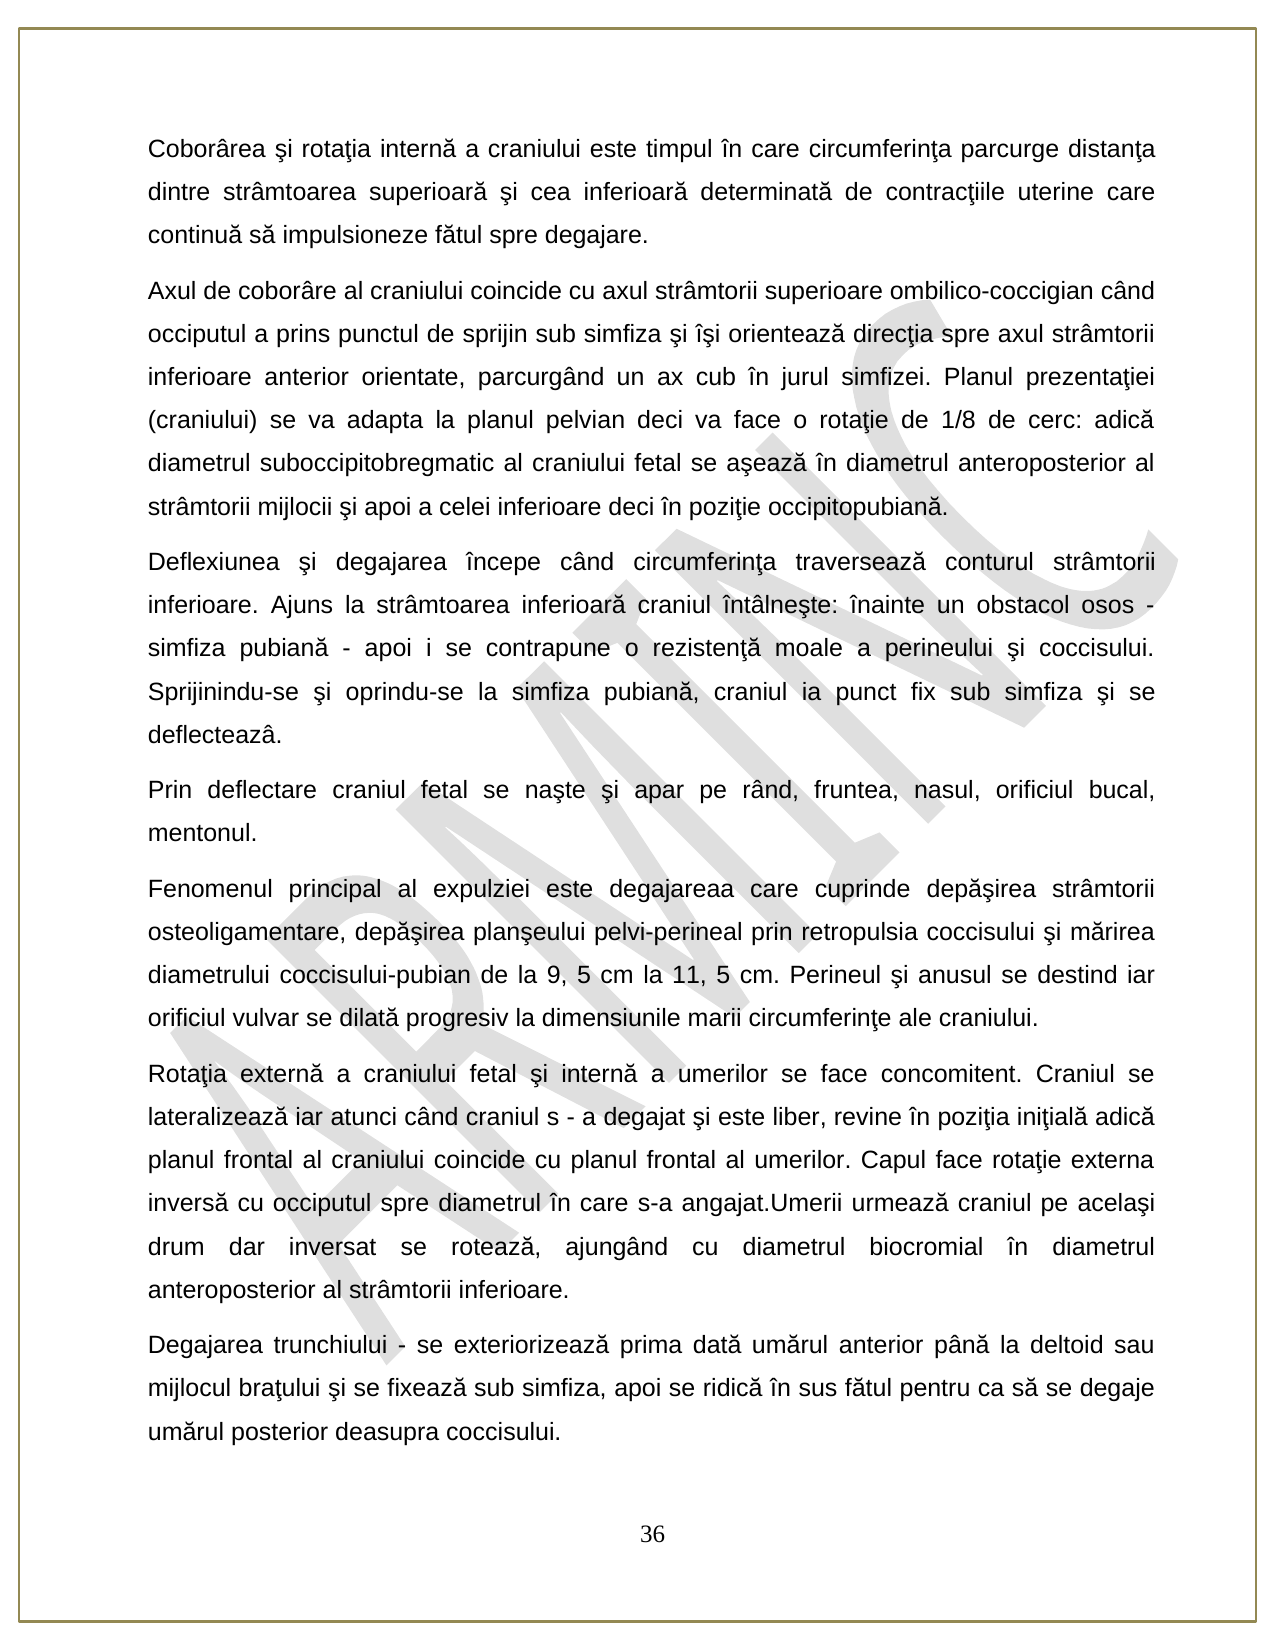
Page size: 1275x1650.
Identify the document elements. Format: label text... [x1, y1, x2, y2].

text Deflexiunea şi degajarea începe când circumferinţa traversează conturul strâmtorii inferioare. Ajuns la strâmtoarea inferioară craniul întâlneşte: înainte un obstacol osos - simfiza pubiană - apoi i se contrapune o rezistenţă moale a perineului şi coccisului. Sprijinindu-se şi oprindu-se la simfiza pubiană, craniul ia punct fix sub simfiza şi se deflecteazâ. [148, 547, 1157, 748]
text Axul de coborâre al craniului coincide cu axul strâmtorii superioare ombilico-coccigian când occiputul a prins punctul de sprijin sub simfiza şi îşi orientează direcţia spre axul strâmtorii inferioare anterior orientate, parcurgând un ax cub în jurul simfizei. Planul prezentaţiei (craniului) se va adapta la planul pelvian deci va face o rotaţie de 1/8 de cerc: adică diametrul suboccipitobregmatic al craniului fetal se aşează în diametrul anteroposterior al strâmtorii mijlocii şi apoi a celei inferioare deci în poziţie occipitopubiană. [148, 276, 1157, 520]
text Degajarea trunchiului - se exteriorizează prima dată umărul anterior până la deltoid sau mijlocul braţului şi se fixează sub simfiza, apoi se ridică în sus fătul pentru ca să se degaje umărul posterior deasupra coccisului. [148, 1330, 1157, 1445]
text Prin deflectare craniul fetal se naşte şi apar pe rând, fruntea, nasul, orificiul bucal, mentonul. [148, 775, 1157, 847]
text Rotaţia externă a craniului fetal şi internă a umerilor se face concomitent. Craniul se lateralizează iar atunci când craniul s - a degajat şi este liber, revine în poziţia iniţială adică planul frontal al craniului coincide cu planul frontal al umerilor. Capul face rotaţie externa inversă cu occiputul spre diametrul în care s-a angajat.Umerii urmează craniul pe acelaşi drum dar inversat se rotează, ajungând cu diametrul biocromial în diametrul anteroposterior al strâmtorii inferioare. [148, 1059, 1157, 1303]
text Fenomenul principal al expulziei este degajareaa care cuprinde depăşirea strâmtorii osteoligamentare, depăşirea planşeului pelvi-perineal prin retropulsia coccisului şi mărirea diametrului coccisului-pubian de la 9, 5 cm la 11, 5 cm. Perineul şi anusul se destind iar orificiul vulvar se dilată progresiv la dimensiunile marii circumferinţe ale craniului. [148, 874, 1157, 1032]
text Coborârea şi rotaţia internă a craniului este timpul în care circumferinţa parcurge distanţa dintre strâmtoarea superioară şi cea inferioară determinată de contracţiile uterine care continuă să impulsioneze fătul spre degajare. [148, 134, 1157, 249]
